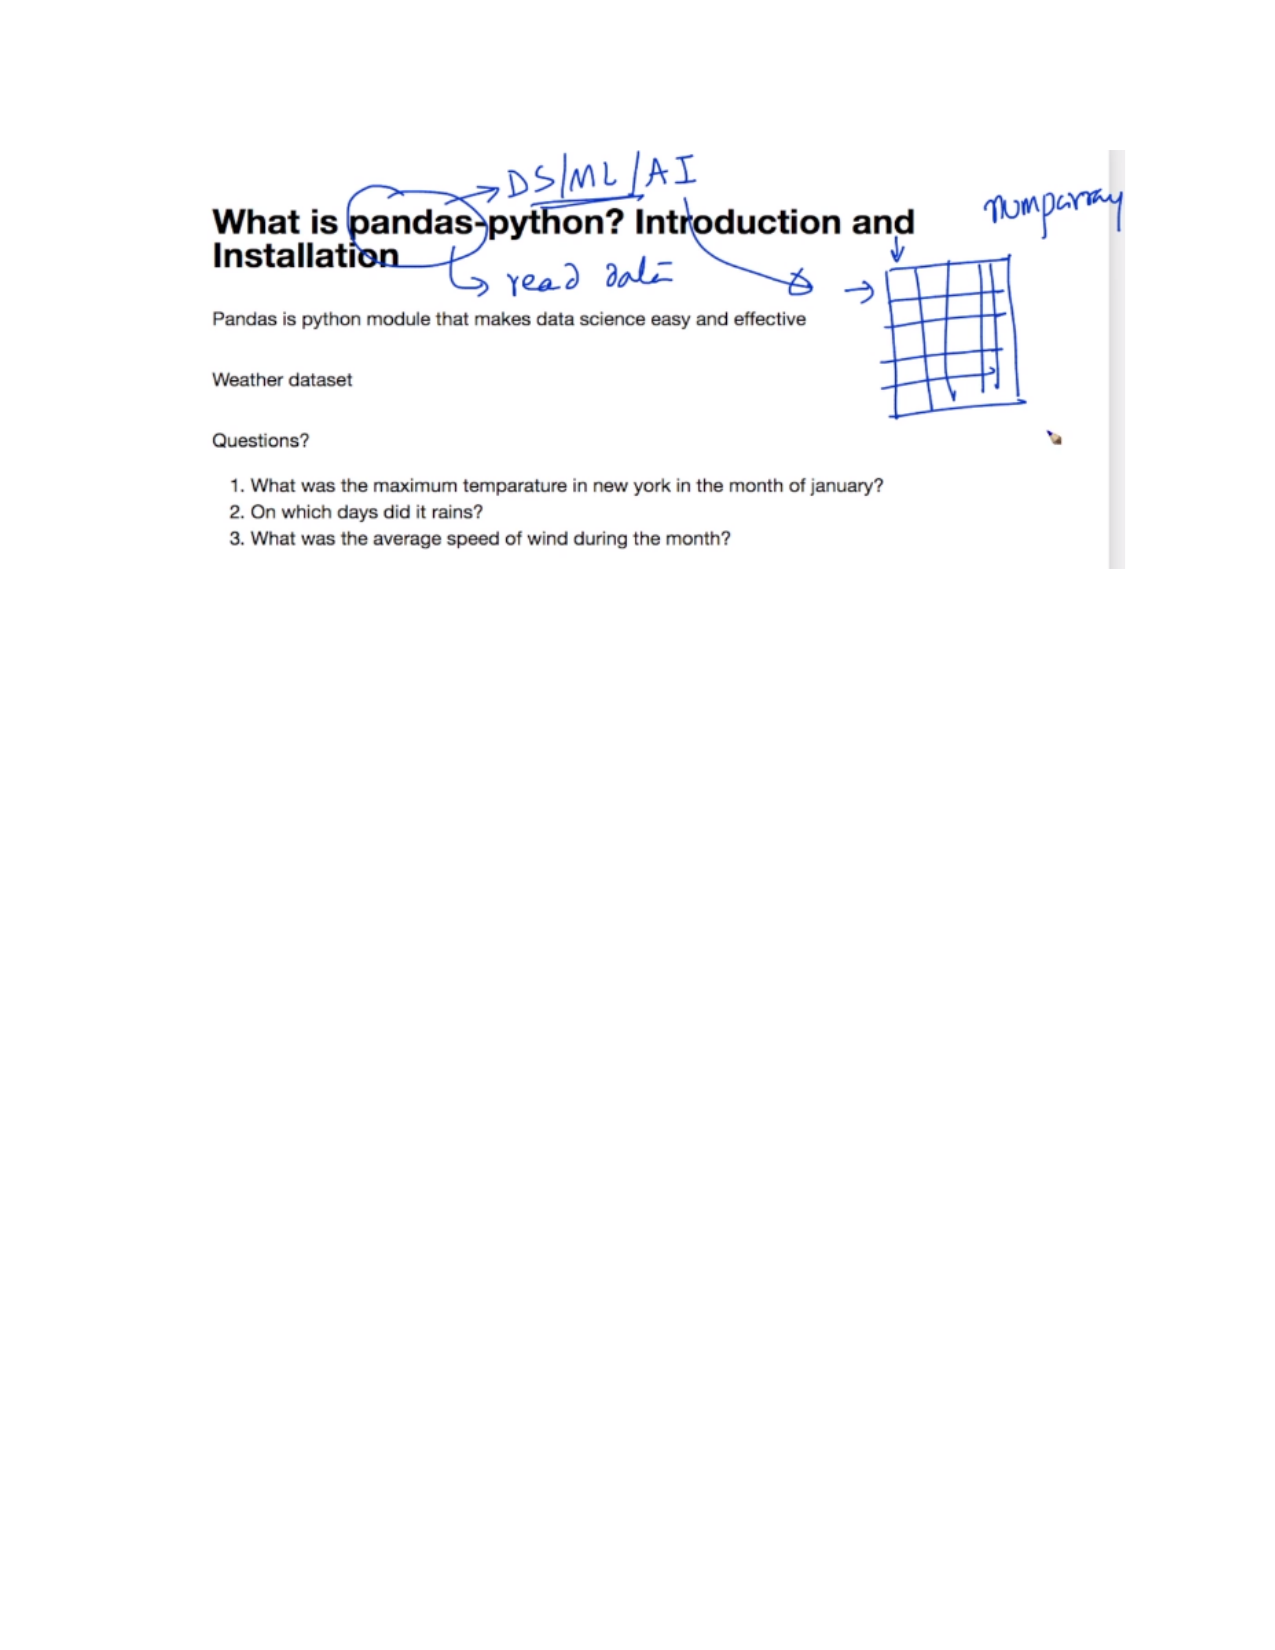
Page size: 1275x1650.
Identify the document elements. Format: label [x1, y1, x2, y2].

picture [150, 150, 1125, 569]
